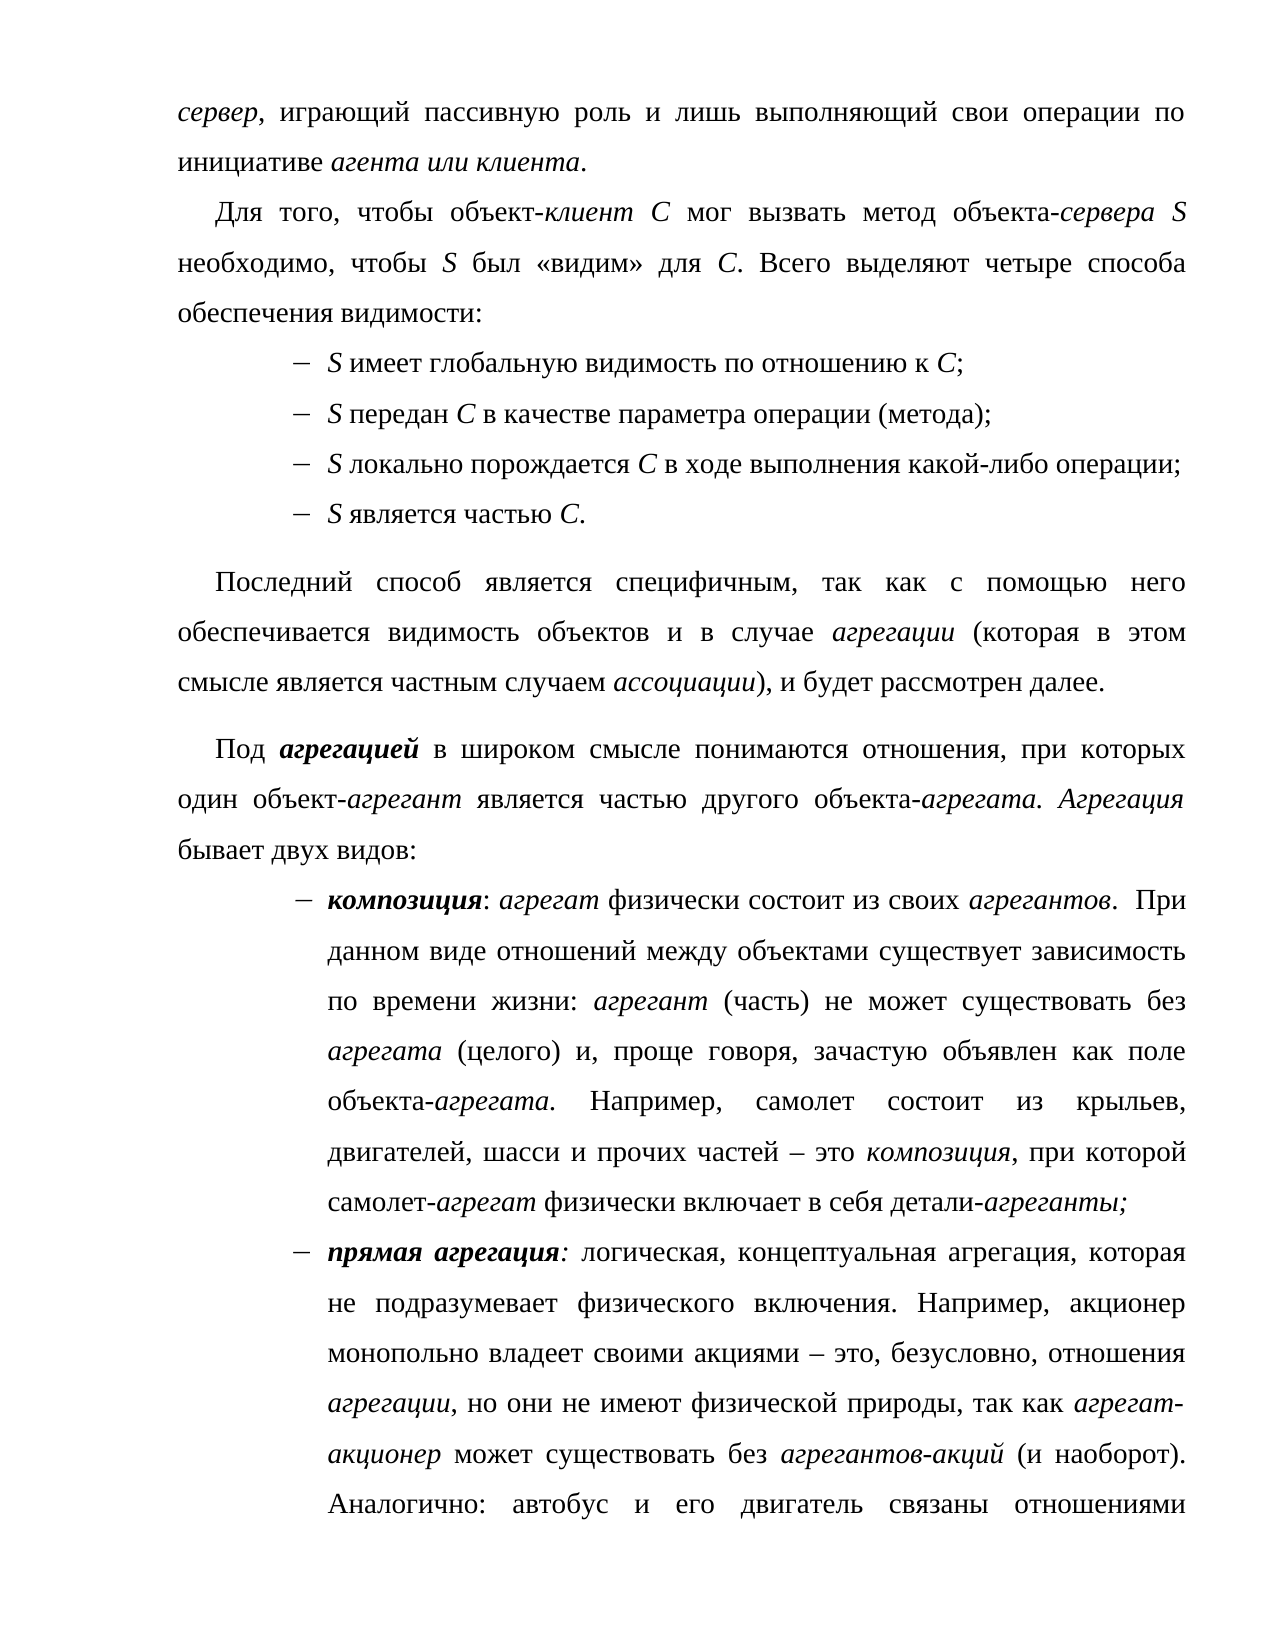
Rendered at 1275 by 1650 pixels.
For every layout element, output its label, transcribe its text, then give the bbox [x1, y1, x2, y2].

list S имеет глобальную видимость по отношению к C; [290, 345, 1186, 379]
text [177, 94, 1186, 178]
list композиция: агрегат физически состоит из своих агрегантов. При данном виде отношений между объектами существует зависимость по времени жизни: агрегант (часть) не может существовать без агрегата (целого) и, проще говоря, зачастую объявлен как поле объекта-агрегата. Например, самолет состоит из крыльев, двигателей, шасси и прочих частей – это композиция, при которой самолет-агрегат физически включает в себя детали-агреганты; [290, 882, 1186, 1218]
text Для того, чтобы объект-клиент C мог вызвать метод объекта-сервера S необходимо, чтобы S был «видим» для C. Всего выделяют четыре способа обеспечения видимости: [177, 194, 1186, 328]
list S является частью C. [290, 497, 1186, 530]
list S локально порождается C в ходе выполнения какой-либо операции; [290, 446, 1186, 480]
text Под агрегацией в широком смысле понимаются отношения, при которых один объект-агрегант является частью другого объекта-агрегата. Агрегация бывает двух видов: [177, 731, 1186, 865]
text Последний способ является специфичным, так как с помощью него обеспечивается видимость объектов и в случае агрегации (которая в этом смысле является частным случаем ассоциации), и будет рассмотрен далее. [177, 564, 1186, 698]
list S передан C в качестве параметра операции (метода); [290, 396, 1186, 429]
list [290, 1234, 1186, 1520]
